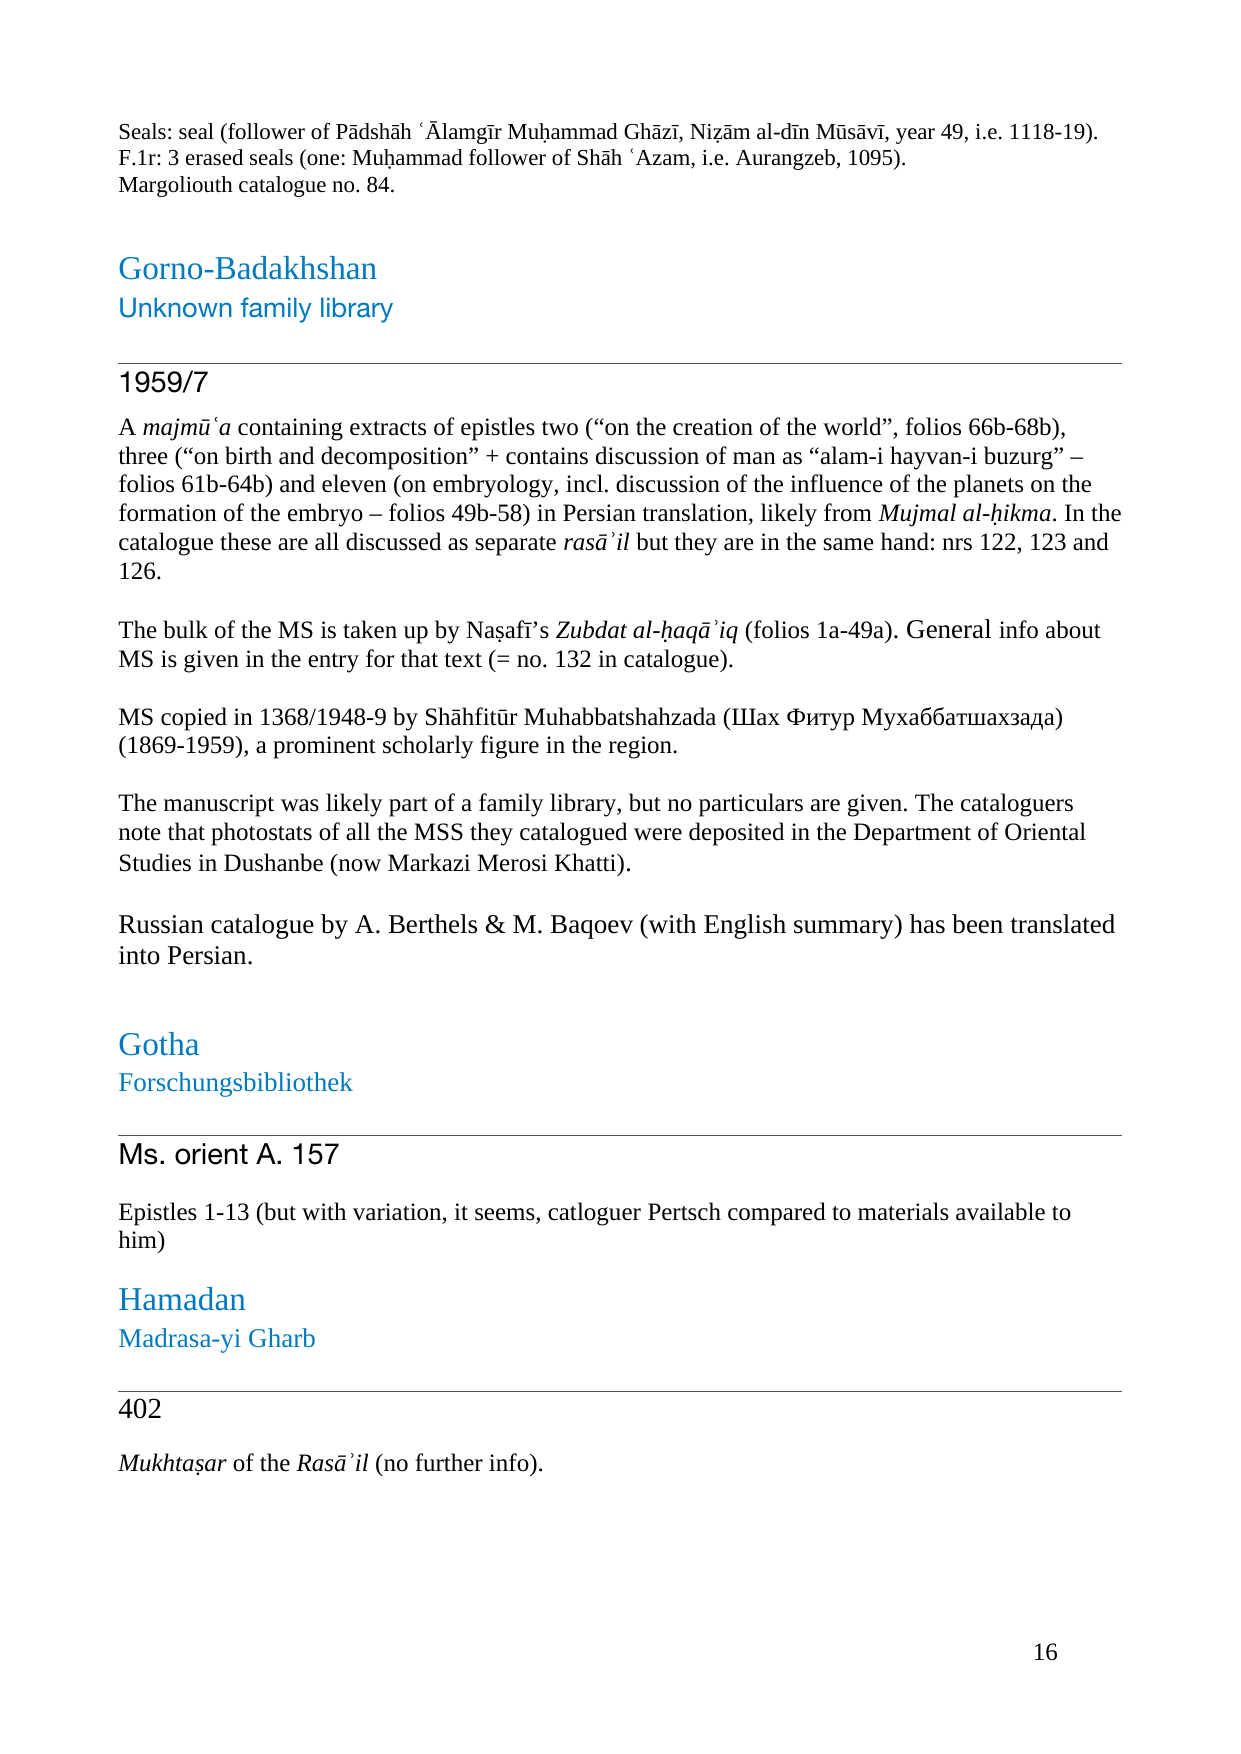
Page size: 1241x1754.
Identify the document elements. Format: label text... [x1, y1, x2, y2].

text A majmūʿa containing extracts of epistles two (“on the creation of the world”, folios 66b-68b), three (“on birth and decomposition” + contains discussion of man as “alam-i hayvan-i buzurg” – folios 61b-64b) and eleven (on embryology, incl. discussion of the influence of the planets on the formation of the embryo – folios 49b-58) in Persian translation, likely from Mujmal al-ḥikma. In the catalogue these are all discussed as separate rasāʾil but they are in the same hand: nrs 122, 123 and 126. [118, 412, 1122, 584]
text The bulk of the MS is taken up by Naṣafī’s Zubdat al-ḥaqāʾiq (folios 1a-49a). General info about MS is given in the entry for that text (= no. 132 in catalogue). [118, 613, 1122, 673]
subtitle 402 [118, 1392, 1122, 1425]
subtitle Forschungsbibliothek [118, 1066, 1122, 1098]
text Mukhtaṣar of the Rasāʾil (no further info). [118, 1448, 1122, 1477]
text Russian catalogue by A. Berthels & M. Baqoev (with English summary) has been translated into Persian. [118, 908, 1122, 970]
subtitle Gorno-Badakhshan [118, 248, 1122, 287]
subtitle Madrasa-yi Gharb [118, 1322, 1122, 1353]
subtitle Hamadan [118, 1279, 1122, 1318]
subtitle Unknown family library [118, 291, 1122, 325]
text The manuscript was likely part of a family library, but no particulars are given. The cataloguers note that photostats of all the MSS they catalogued were deposited in the Department of Oriental Studies in Dushanbe (now Markazi Merosi Khatti). [118, 788, 1122, 877]
text Margoliouth catalogue no. 84. [118, 171, 1122, 197]
text Seals: seal (follower of Pādshāh ʿĀlamgīr Muḥammad Ghāzī, Niẓām al-dīn Mūsāvī, year 49, i.e. 1118-19). F.1r: 3 erased seals (one: Muḥammad follower of Shāh ʿAzam, i.e. Aurangzeb, 1095). [118, 118, 1122, 171]
subtitle 1959/7 [118, 364, 1122, 401]
text MS copied in 1368/1948-9 by Shāhfitūr Muhabbatshahzada (Шах Фитур Мухаббатшахзада) (1869-1959), a prominent scholarly figure in the region. [118, 702, 1122, 759]
subtitle Ms. orient A. 157 [118, 1136, 1122, 1173]
subtitle Gotha [118, 1024, 1122, 1062]
text Epistles 1-13 (but with variation, it seems, catloguer Pertsch compared to materials available to him) [118, 1197, 1122, 1254]
